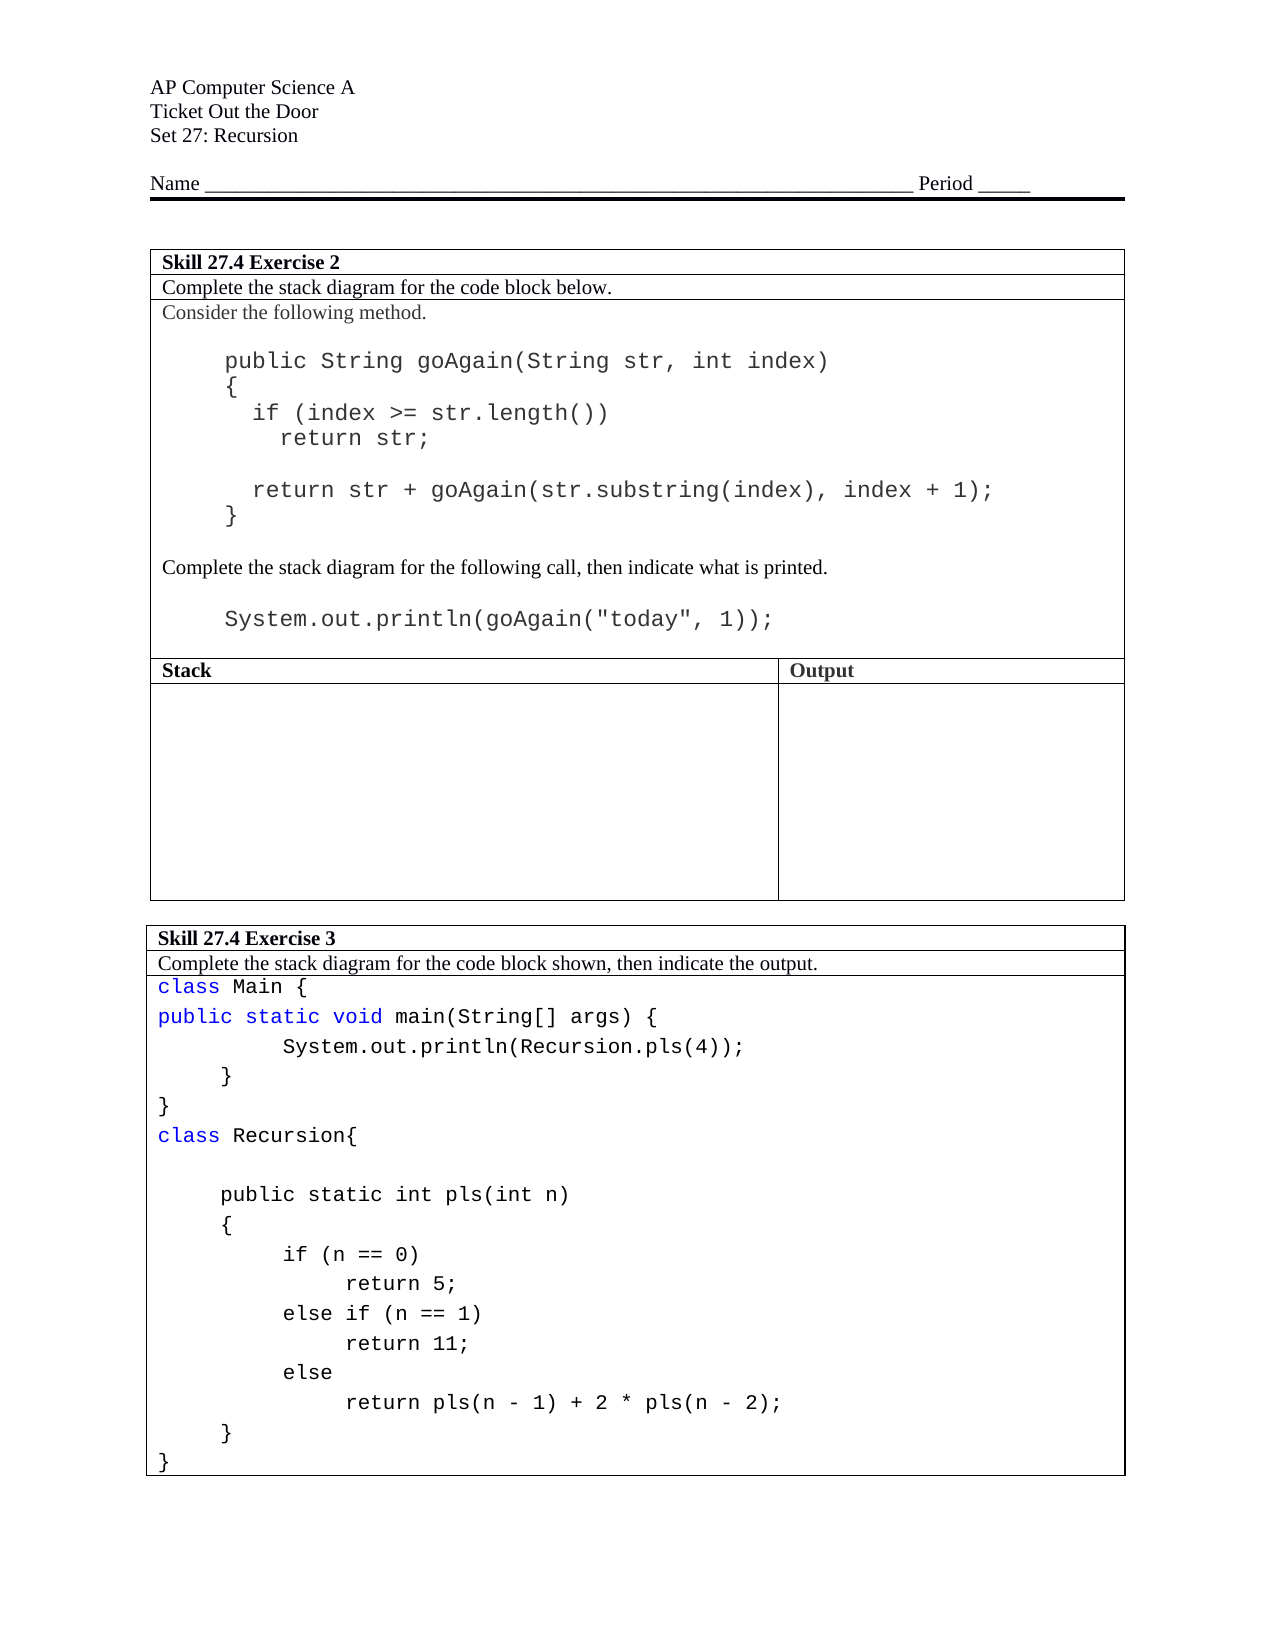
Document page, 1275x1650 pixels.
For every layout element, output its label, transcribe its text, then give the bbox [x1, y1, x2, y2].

table_header Skill 27.4 Exercise 2 [151, 250, 1124, 274]
table_cell Complete the stack diagram for the code block shown, then indicate the output. [147, 951, 1124, 975]
table_cell Consider the following method. public String goAgain(String str, int index) { if (index >= str.length()) return str; return str + goAgain(str.substring(index), index + 1); } Complete the stack diagram for the following call, then indicate what is printed. System.out.println(goAgain("today", 1)); [151, 300, 1124, 657]
table_cell Complete the stack diagram for the code block below. [151, 275, 1124, 299]
table_header Skill 27.4 Exercise 3 [147, 926, 1124, 950]
table_cell class Main { public static void main(String[] args) { System.out.println(Recursion.pls(4)); } } class Recursion{ public static int pls(int n) { if (n == 0) return 5; else if (n == 1) return 11; else return pls(n - 1) + 2 * pls(n - 2); } } [147, 976, 1124, 1475]
table_cell [767, 684, 778, 900]
table_cell [779, 684, 1124, 900]
table_cell [151, 684, 162, 900]
